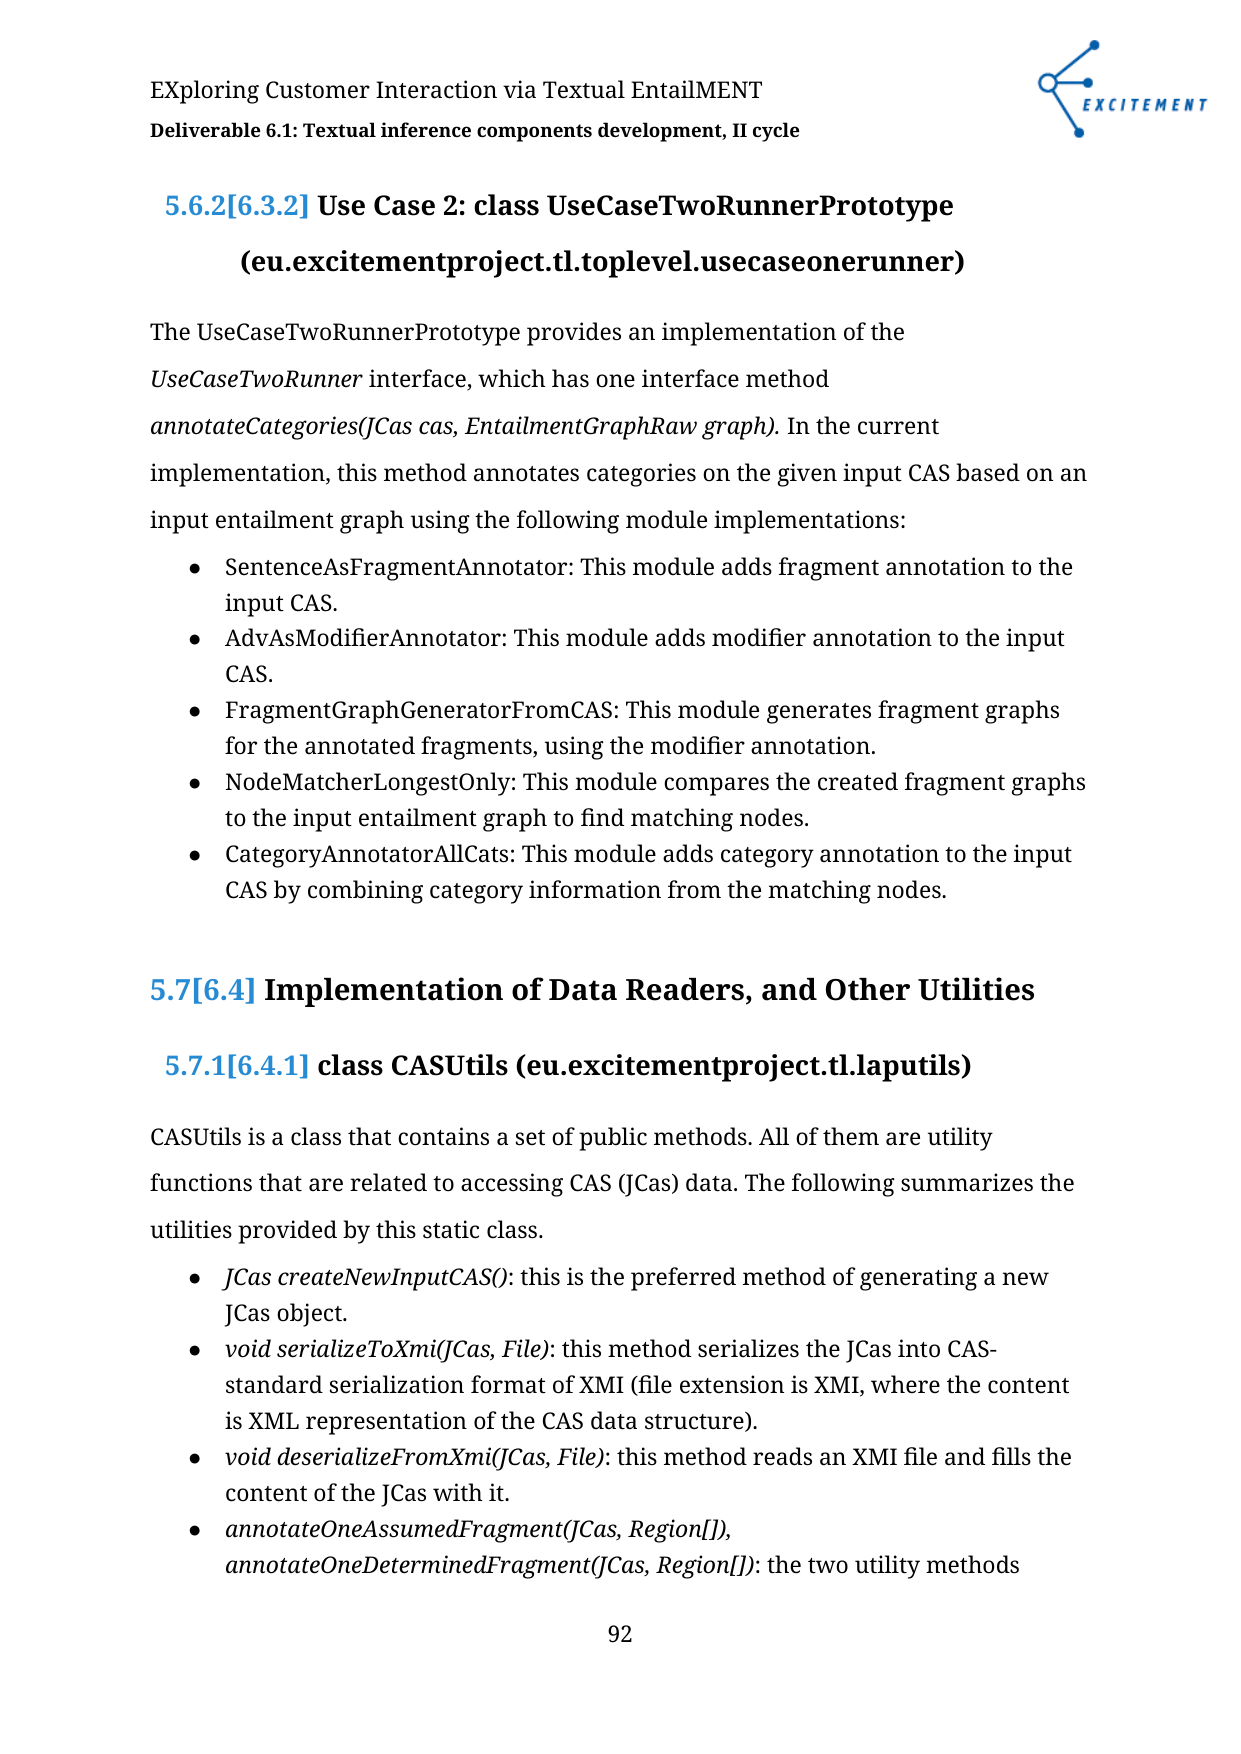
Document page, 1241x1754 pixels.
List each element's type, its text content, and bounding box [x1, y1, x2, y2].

list FragmentGraphGeneratorFromCAS: This module generates fragment graphs for the annotated fragments, using the modifier annotation. [188, 694, 1090, 761]
text The UseCaseTwoRunnerPrototype provides an implementation of the UseCaseTwoRunner interface, which has one interface method annotateCategories(JCas cas, EntailmentGraphRaw graph). In the current implementation, this method annotates categories on the given input CAS based on an input entailment graph using the following module implementations: [150, 316, 1090, 535]
subtitle class CASUtils (eu.excitementproject.tl.laputils) [165, 1046, 1090, 1083]
list NodeMatcherLongestOnly: This module compares the created fragment graphs to the input entailment graph to find matching nodes. [188, 766, 1090, 833]
list CategoryAnnotatorAllCats: This module adds category annotation to the input CAS by combining category information from the matching nodes. [188, 838, 1090, 905]
subtitle Use Case 2: class UseCaseTwoRunnerPrototype (eu.excitementproject.tl.toplevel.usecaseonerunner) [165, 187, 1090, 279]
list void serializeToXmi(JCas, File): this method serializes the JCas into CAS-standard serialization format of XMI (file extension is XMI, where the content is XML representation of the CAS data structure). [188, 1333, 1090, 1436]
list JCas createNewInputCAS(): this is the preferred method of generating a new JCas object. [188, 1261, 1090, 1328]
list void deserializeFromXmi(JCas, File): this method reads an XMI file and fills the content of the JCas with it. [188, 1441, 1090, 1508]
list AdvAsModifierAnnotator: This module adds modifier annotation to the input CAS. [188, 622, 1090, 689]
subtitle Implementation of Data Readers, and Other Utilities [150, 969, 1090, 1009]
text CASUtils is a class that contains a set of public methods. All of them are utility functions that are related to accessing CAS (JCas) data. The following summarizes the utilities provided by this static class. [150, 1121, 1090, 1246]
list SentenceAsFragmentAnnotator: This module adds fragment annotation to the input CAS. [188, 551, 1090, 618]
picture [1028, 29, 1212, 152]
